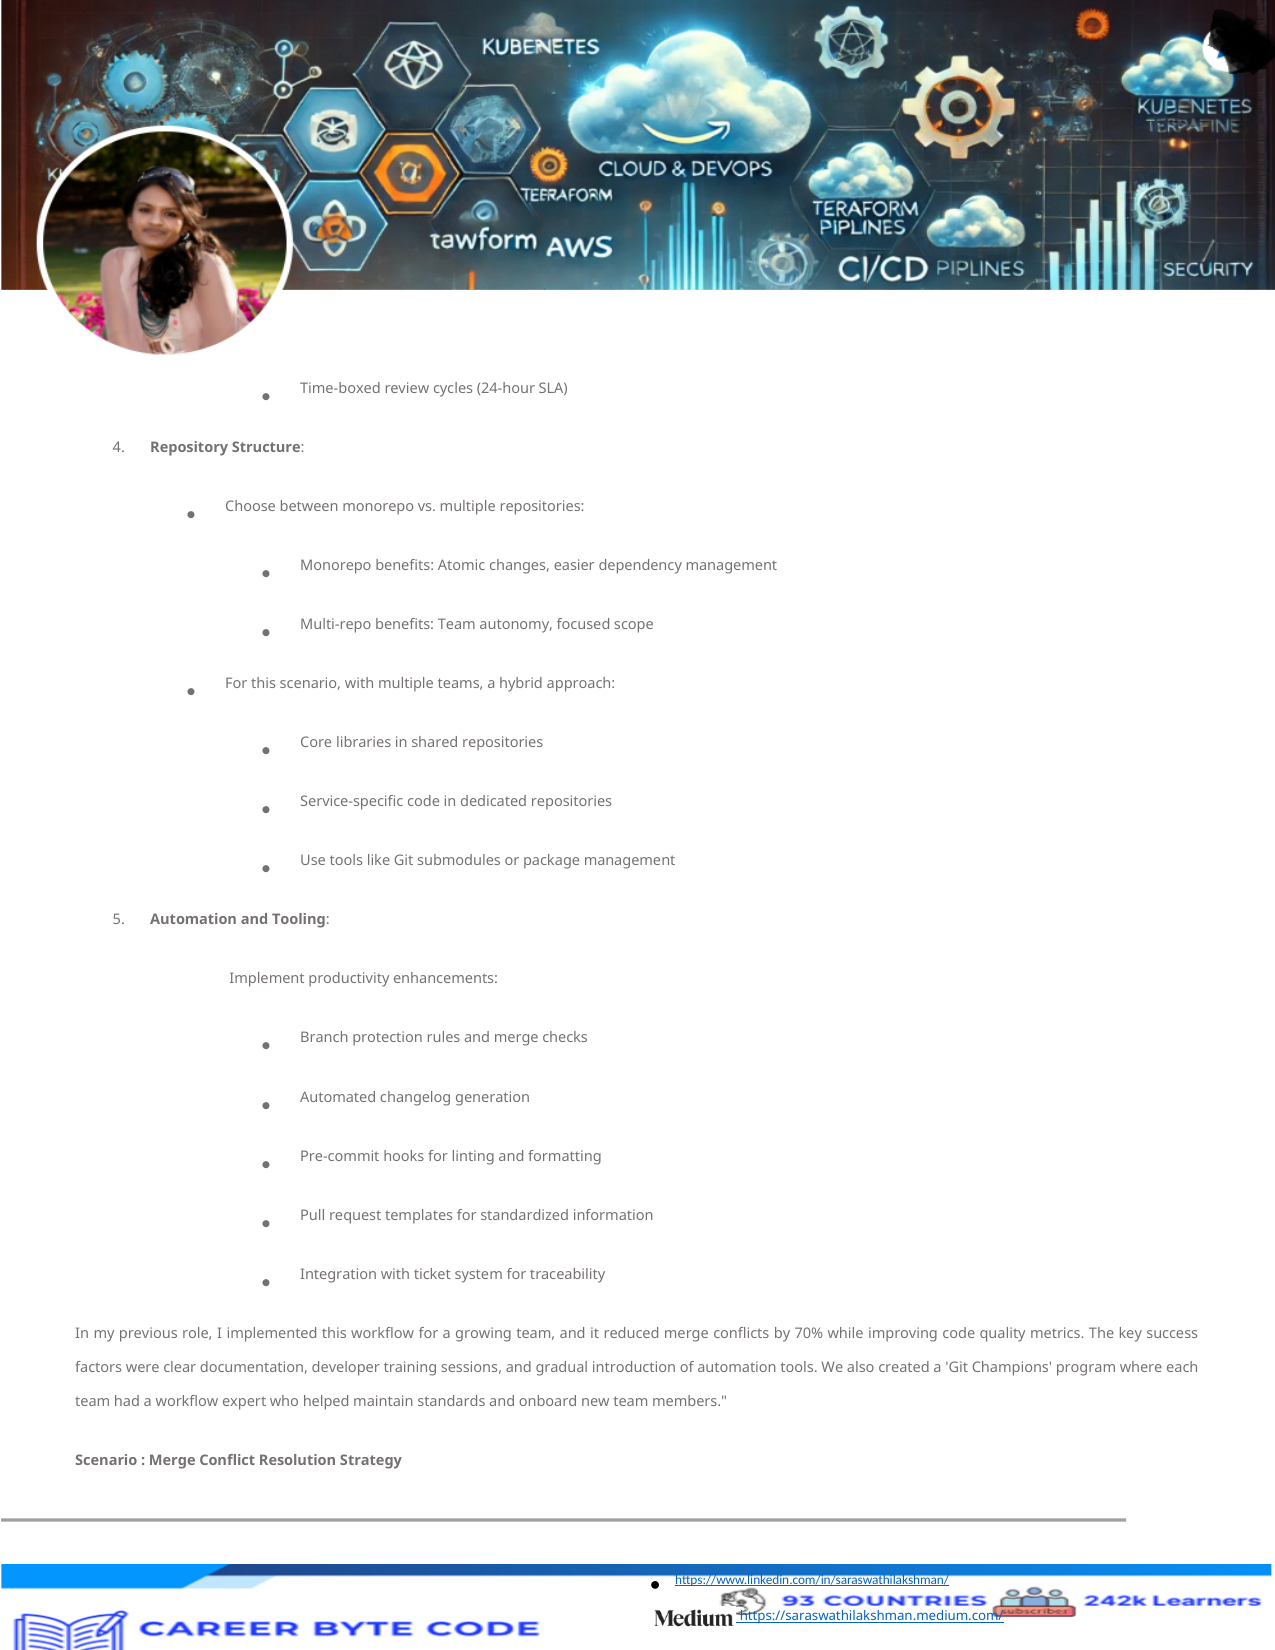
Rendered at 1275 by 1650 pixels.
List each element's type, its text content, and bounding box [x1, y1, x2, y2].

list Core libraries in shared repositories [262, 732, 1200, 766]
text Scenario : Merge Conflict Resolution Strategy [75, 1450, 1200, 1484]
list Multi-repo benefits: Team autonomy, focused scope [262, 614, 1200, 648]
list Integration with ticket system for traceability [262, 1263, 1200, 1297]
list Service-specific code in dedicated repositories [262, 791, 1200, 825]
picture [1, 1564, 1272, 1650]
picture [1, 0, 1275, 378]
list Time-boxed review cycles (24-hour SLA) [262, 378, 1200, 412]
text In my previous role, I implemented this workflow for a growing team, and it reduced merge conflicts by 70% while improving code quality metrics. The key success factors were clear documentation, developer training sessions, and gradual introduction of automation tools. We also created a 'Git Champions' program where each team had a workflow expert who helped maintain standards and onboard new team members." [75, 1322, 1200, 1425]
list Automated changelog generation [262, 1086, 1200, 1120]
list Pull request templates for standardized information [262, 1204, 1200, 1238]
list Pre-commit hooks for linting and formatting [262, 1145, 1200, 1179]
list Repository Structure: [112, 437, 1200, 471]
text Implement productivity enhancements: [75, 968, 1200, 1002]
list Choose between monorepo vs. multiple repositories: [187, 496, 1200, 530]
list Monorepo benefits: Atomic changes, easier dependency management [262, 555, 1200, 589]
list For this scenario, with multiple teams, a hybrid approach: [187, 673, 1200, 707]
list Use tools like Git submodules or package management [262, 850, 1200, 884]
list Automation and Tooling: [112, 909, 1200, 943]
list Branch protection rules and merge checks [262, 1027, 1200, 1061]
